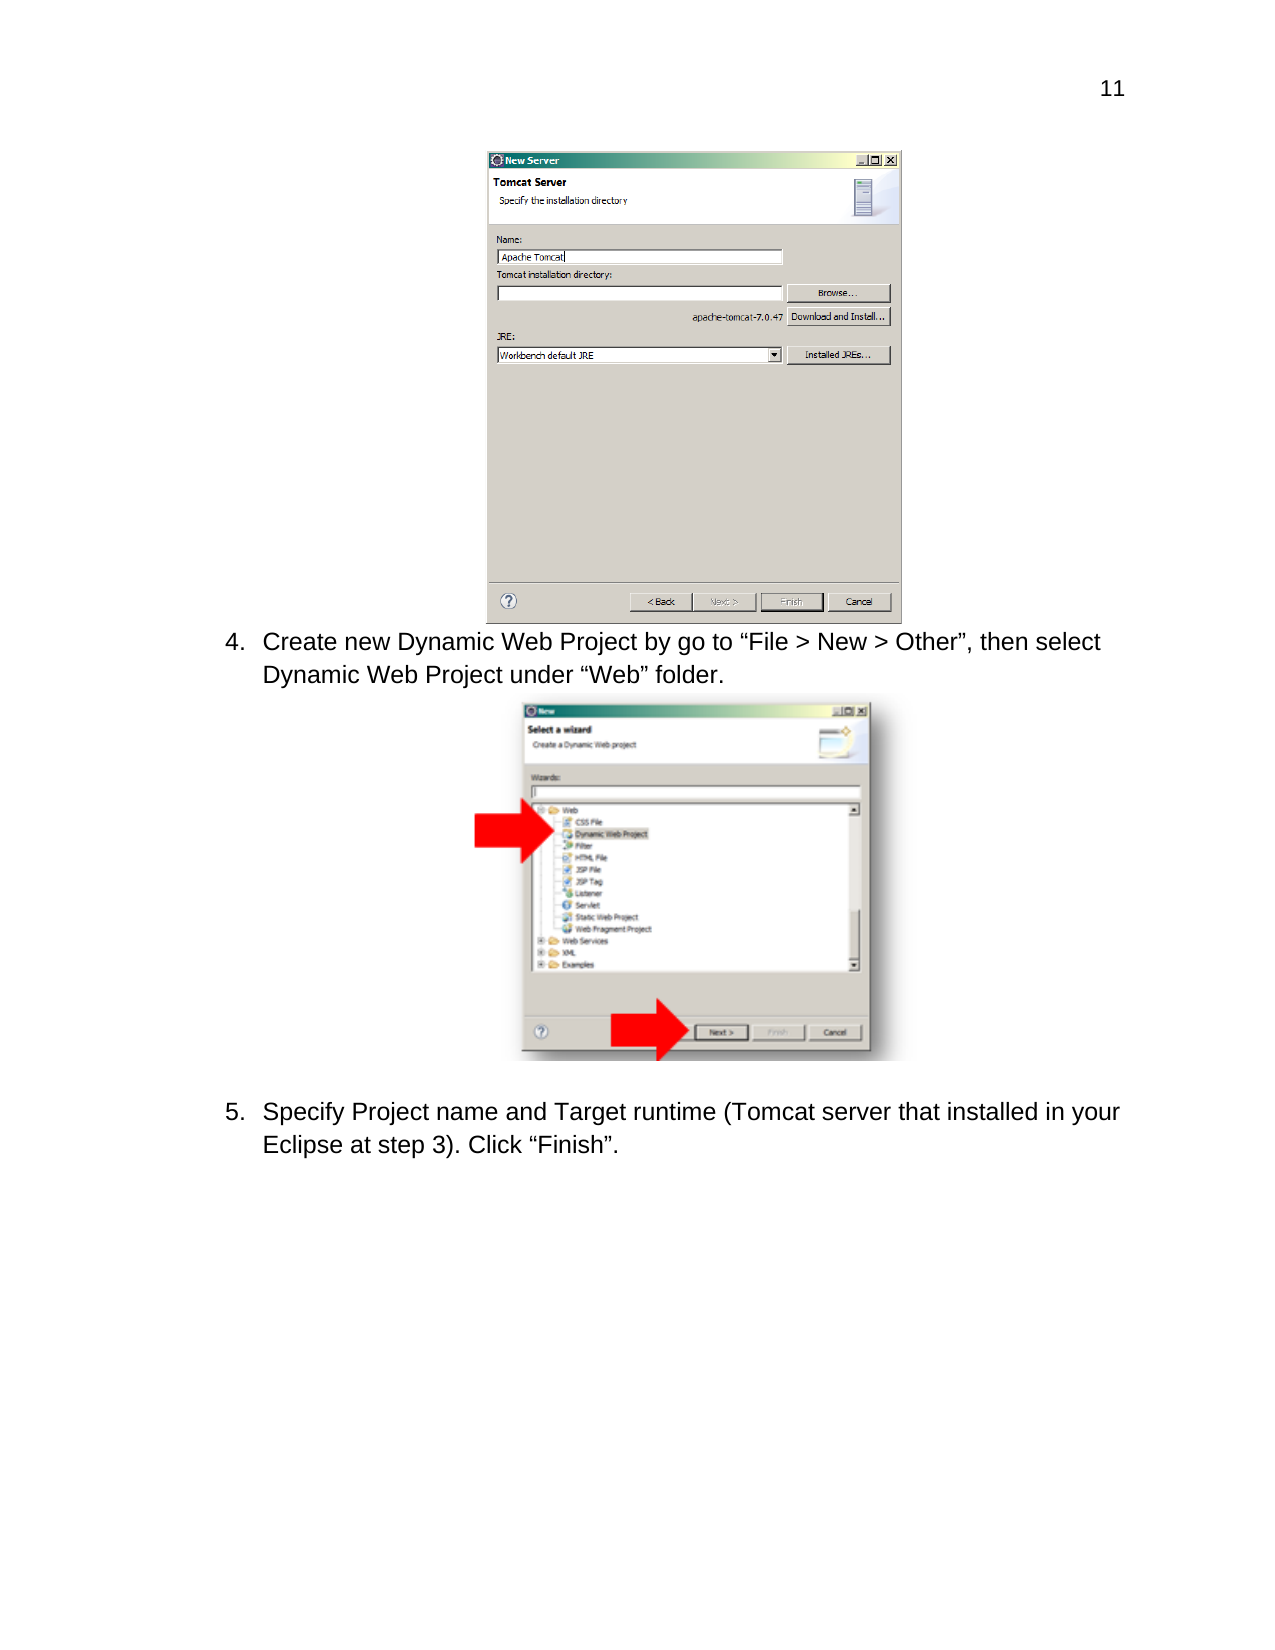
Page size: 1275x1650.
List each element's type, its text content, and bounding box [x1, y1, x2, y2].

list Create new Dynamic Web Project by go to “File > New > Other”, then select Dynamic Web Project under “Web” folder. [225, 627, 1125, 689]
list Specify Project name and Target runtime (Tomcat server that installed in your Eclipse at step 3). Click “Finish”. [225, 1097, 1125, 1159]
picture [453, 693, 934, 1061]
picture [485, 150, 902, 624]
